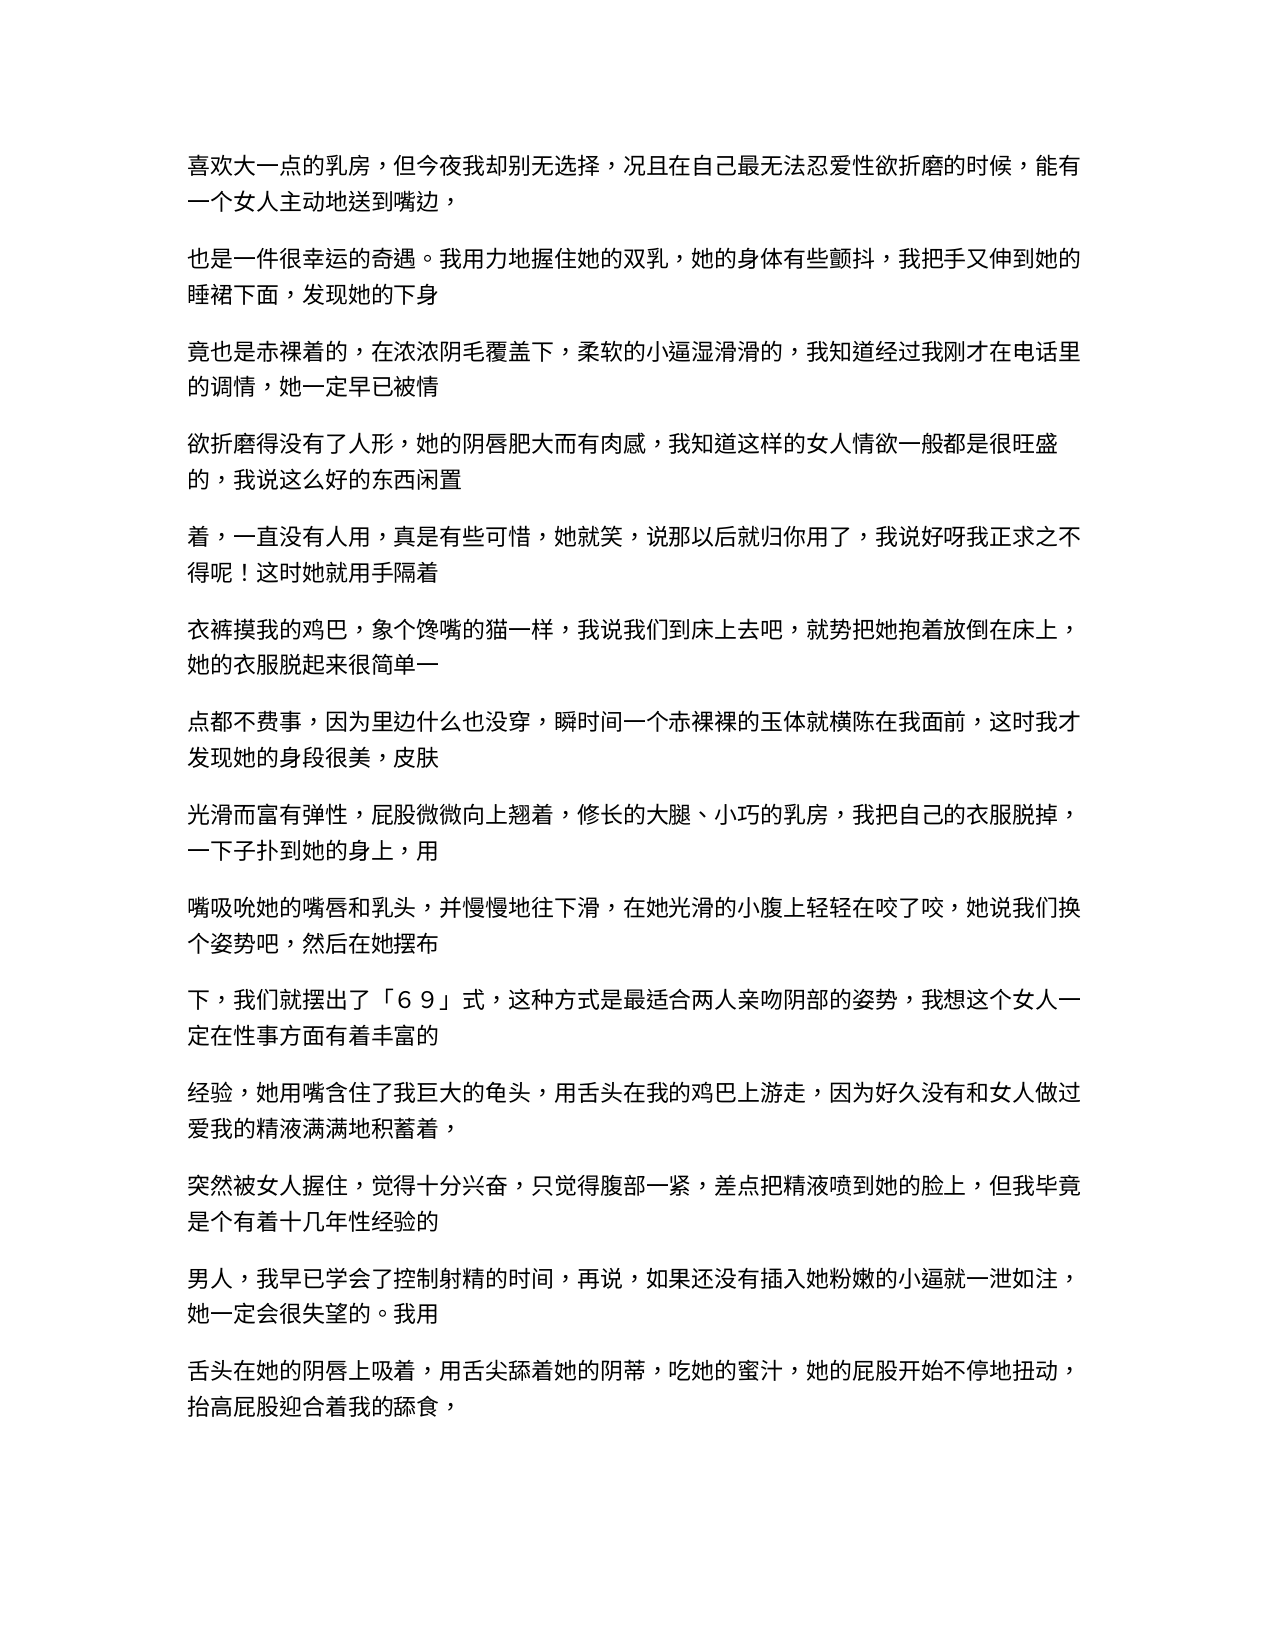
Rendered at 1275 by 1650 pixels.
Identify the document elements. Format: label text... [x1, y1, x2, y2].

text 着，一直没有人用，真是有些可惜，她就笑，说那以后就归你用了，我说好呀我正求之不得呢！这时她就用手隔着 [187, 521, 1087, 588]
text 也是一件很幸运的奇遇。我用力地握住她的双乳，她的身体有些颤抖，我把手又伸到她的睡裙下面，发现她的下身 [187, 243, 1087, 310]
text 舌头在她的阴唇上吸着，用舌尖舔着她的阴蒂，吃她的蜜汁，她的屁股开始不停地扭动，抬高屁股迎合着我的舔食， [187, 1355, 1087, 1422]
text 男人，我早已学会了控制射精的时间，再说，如果还没有插入她粉嫩的小逼就一泄如注，她一定会很失望的。我用 [187, 1262, 1087, 1330]
text 嘴吸吮她的嘴唇和乳头，并慢慢地往下滑，在她光滑的小腹上轻轻在咬了咬，她说我们换个姿势吧，然后在她摆布 [187, 892, 1087, 959]
text 点都不费事，因为里边什么也没穿，瞬时间一个赤裸裸的玉体就横陈在我面前，这时我才发现她的身段很美，皮肤 [187, 706, 1087, 773]
text 竟也是赤裸着的，在浓浓阴毛覆盖下，柔软的小逼湿滑滑的，我知道经过我刚才在电话里的调情，她一定早已被情 [187, 335, 1087, 403]
text 光滑而富有弹性，屁股微微向上翘着，修长的大腿、小巧的乳房，我把自己的衣服脱掉，一下子扑到她的身上，用 [187, 799, 1087, 866]
text 下，我们就摆出了「６９」式，这种方式是最适合两人亲吻阴部的姿势，我想这个女人一定在性事方面有着丰富的 [187, 984, 1087, 1052]
text 经验，她用嘴含住了我巨大的龟头，用舌头在我的鸡巴上游走，因为好久没有和女人做过爱我的精液满满地积蓄着， [187, 1077, 1087, 1144]
text 衣裤摸我的鸡巴，象个馋嘴的猫一样，我说我们到床上去吧，就势把她抱着放倒在床上，她的衣服脱起来很简单一 [187, 613, 1087, 681]
text 突然被女人握住，觉得十分兴奋，只觉得腹部一紧，差点把精液喷到她的脸上，但我毕竟是个有着十几年性经验的 [187, 1170, 1087, 1237]
text 欲折磨得没有了人形，她的阴唇肥大而有肉感，我知道这样的女人情欲一般都是很旺盛的，我说这么好的东西闲置 [187, 428, 1087, 495]
text 喜欢大一点的乳房，但今夜我却别无选择，况且在自己最无法忍爱性欲折磨的时候，能有一个女人主动地送到嘴边， [187, 150, 1087, 217]
